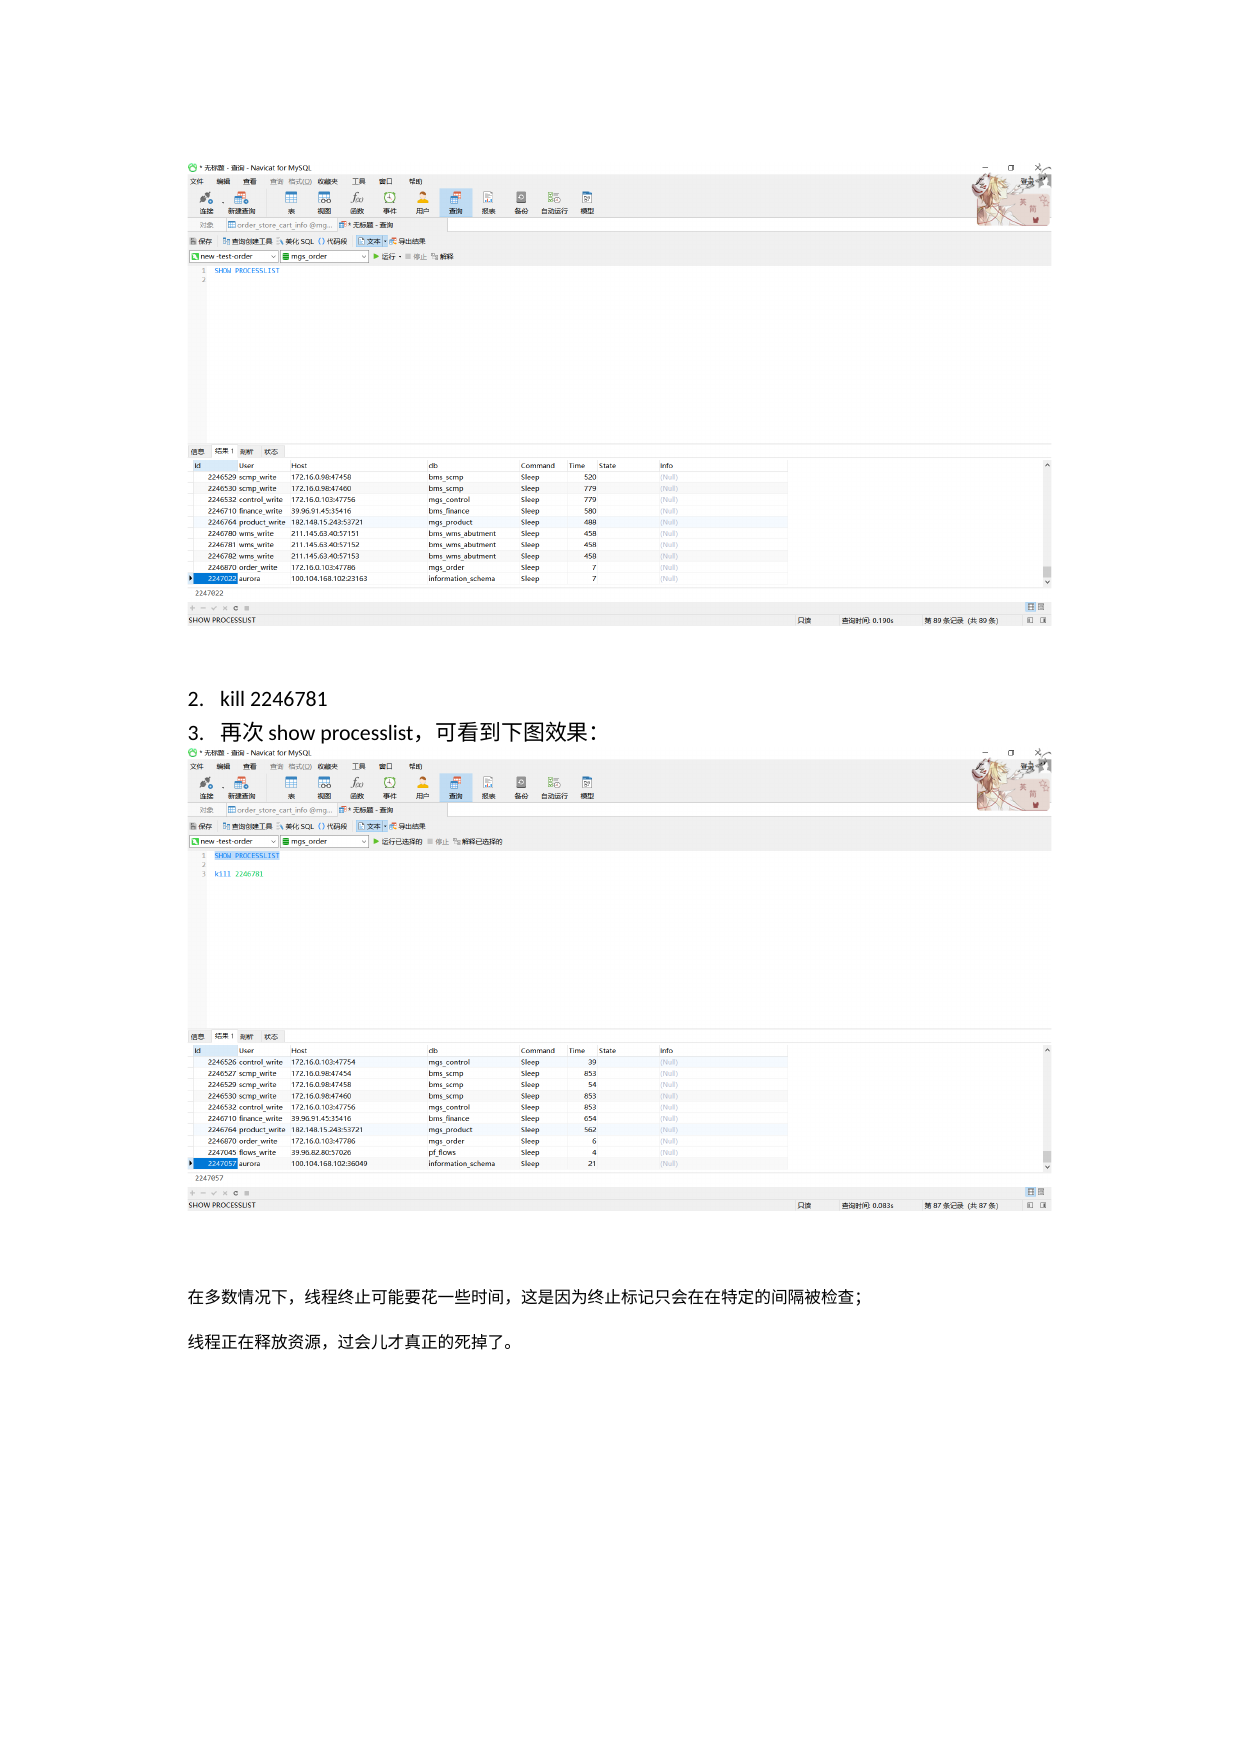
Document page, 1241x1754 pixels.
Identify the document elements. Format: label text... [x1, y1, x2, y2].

text 线程正在释放资源，过会儿才真正的死掉了。 [187, 1324, 1053, 1357]
picture [187, 747, 1052, 1211]
picture [187, 162, 1052, 626]
list kill 2246781 [187, 682, 1053, 714]
text 在多数情况下，线程终止可能要花一些时间，这是因为终止标记只会在在特定的间隔被检查； [187, 1279, 1053, 1312]
list 再次show processlist，可看到下图效果： [187, 714, 1053, 747]
